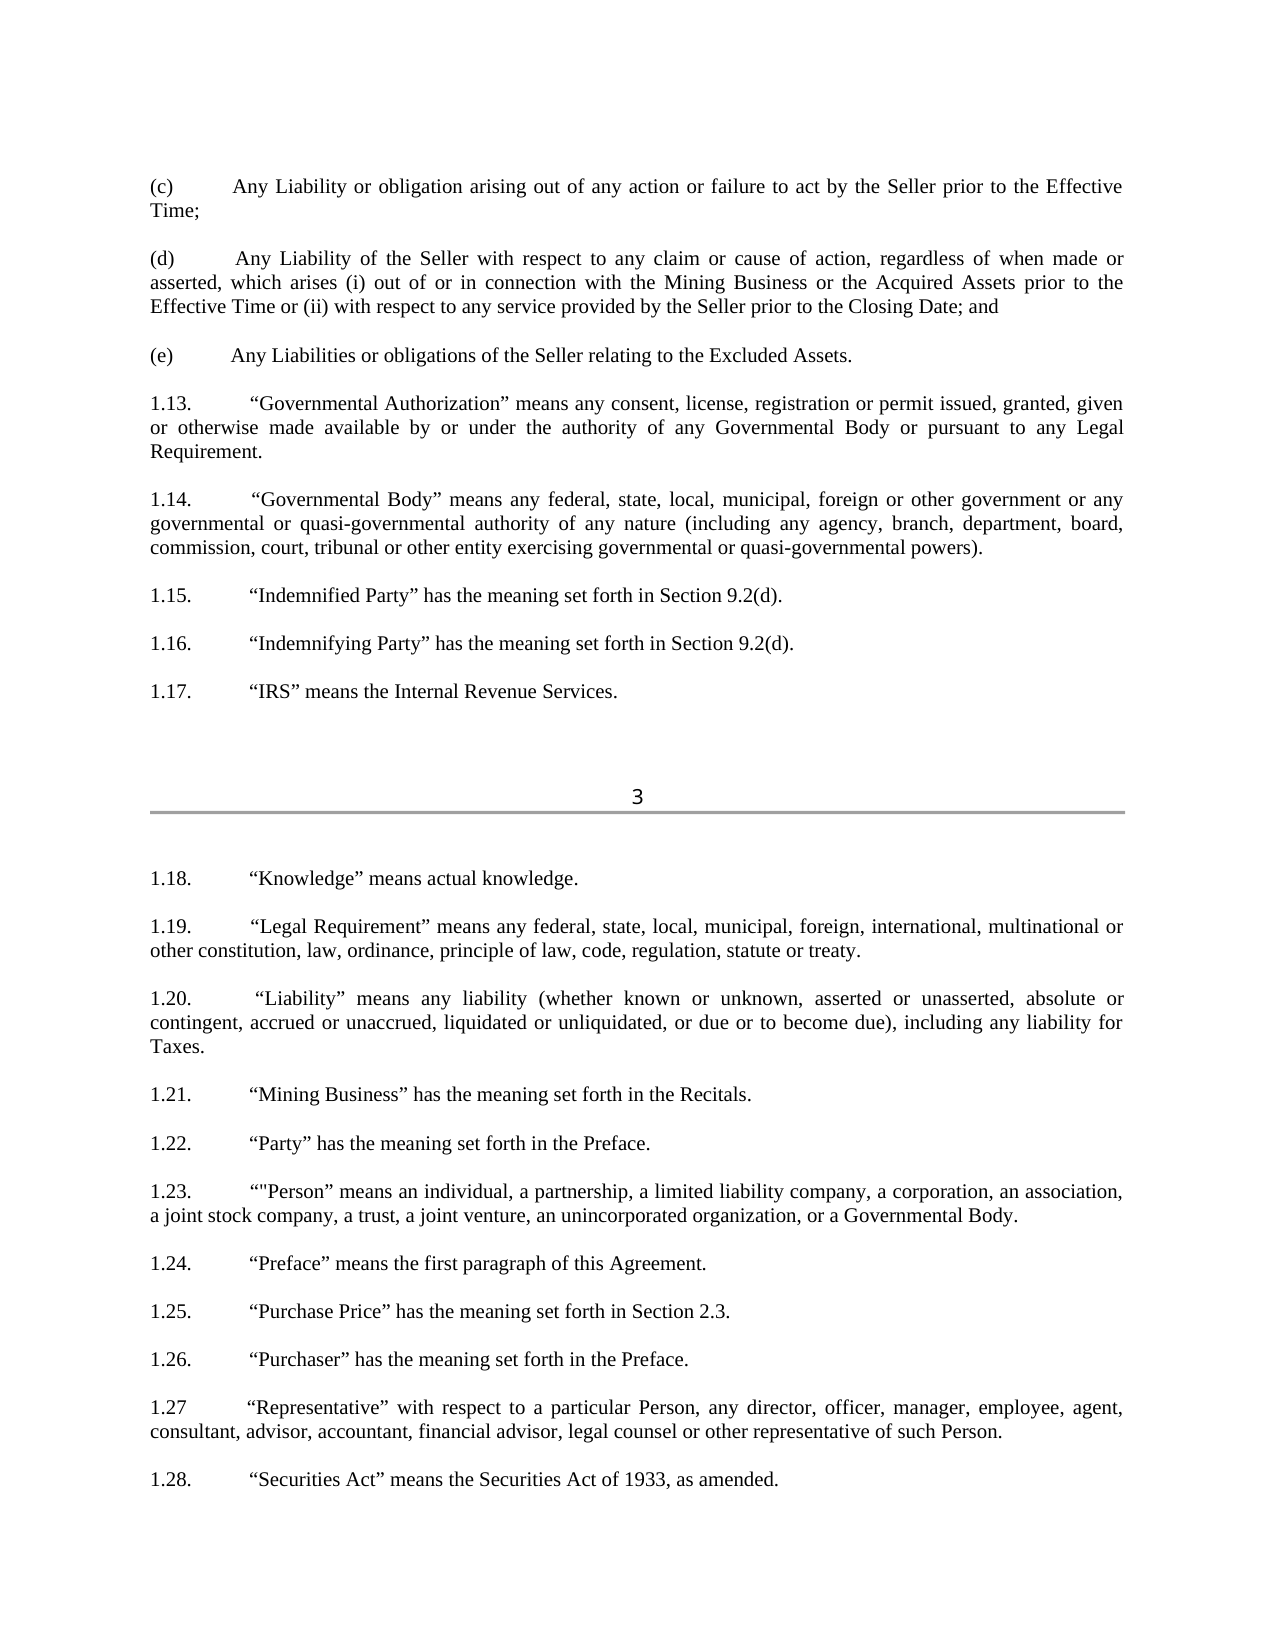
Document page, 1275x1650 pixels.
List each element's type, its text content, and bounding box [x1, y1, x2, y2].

text 3 [150, 782, 1125, 810]
text (d) Any Liability of the Seller with respect to any claim or cause of action, regardless of when made or asserted, which arises (i) out of or in connection with the Mining Business or the Acquired Assets prior to the Effective Time or (ii) with respect to any service provided by the Seller prior to the Closing Date; and [150, 246, 1125, 318]
text (e) Any Liabilities or obligations of the Seller relating to the Excluded Assets. [150, 342, 1125, 367]
text 1.26. “Purchaser” has the meaning set forth in the Preface. [150, 1347, 1125, 1371]
text 1.16. “Indemnifying Party” has the meaning set forth in Section 9.2(d). [150, 631, 1125, 655]
text 1.18. “Knowledge” means actual knowledge. [150, 866, 1125, 890]
text 1.13. “Governmental Authorization” means any consent, license, registration or permit issued, granted, given or otherwise made available by or under the authority of any Governmental Body or pursuant to any Legal Requirement. [150, 391, 1125, 463]
text 1.25. “Purchase Price” has the meaning set forth in Section 2.3. [150, 1299, 1125, 1323]
text 1.22. “Party” has the meaning set forth in the Preface. [150, 1130, 1125, 1154]
text 1.15. “Indemnified Party” has the meaning set forth in Section 9.2(d). [150, 583, 1125, 607]
text 1.19. “Legal Requirement” means any federal, state, local, municipal, foreign, international, multinational or other constitution, law, ordinance, principle of law, code, regulation, statute or treaty. [150, 914, 1125, 962]
text 1.14. “Governmental Body” means any federal, state, local, municipal, foreign or other government or any governmental or quasi-governmental authority of any nature (including any agency, branch, department, board, commission, court, tribunal or other entity exercising governmental or quasi-governmental powers). [150, 487, 1125, 559]
text 1.27 “Representative” with respect to a particular Person, any director, officer, manager, employee, agent, consultant, advisor, accountant, financial advisor, legal counsel or other representative of such Person. [150, 1395, 1125, 1443]
text 1.28. “Securities Act” means the Securities Act of 1933, as amended. [150, 1467, 1125, 1491]
text 1.20. “Liability” means any liability (whether known or unknown, asserted or unasserted, absolute or contingent, accrued or unaccrued, liquidated or unliquidated, or due or to become due), including any liability for Taxes. [150, 986, 1125, 1058]
text (c) Any Liability or obligation arising out of any action or failure to act by the Seller prior to the Effective Time; [150, 174, 1125, 222]
text 1.17. “IRS” means the Internal Revenue Services. [150, 679, 1125, 703]
text 1.23. “"Person” means an individual, a partnership, a limited liability company, a corporation, an association, a joint stock company, a trust, a joint venture, an unincorporated organization, or a Governmental Body. [150, 1178, 1125, 1227]
text 1.24. “Preface” means the first paragraph of this Agreement. [150, 1251, 1125, 1275]
text 1.21. “Mining Business” has the meaning set forth in the Recitals. [150, 1082, 1125, 1106]
